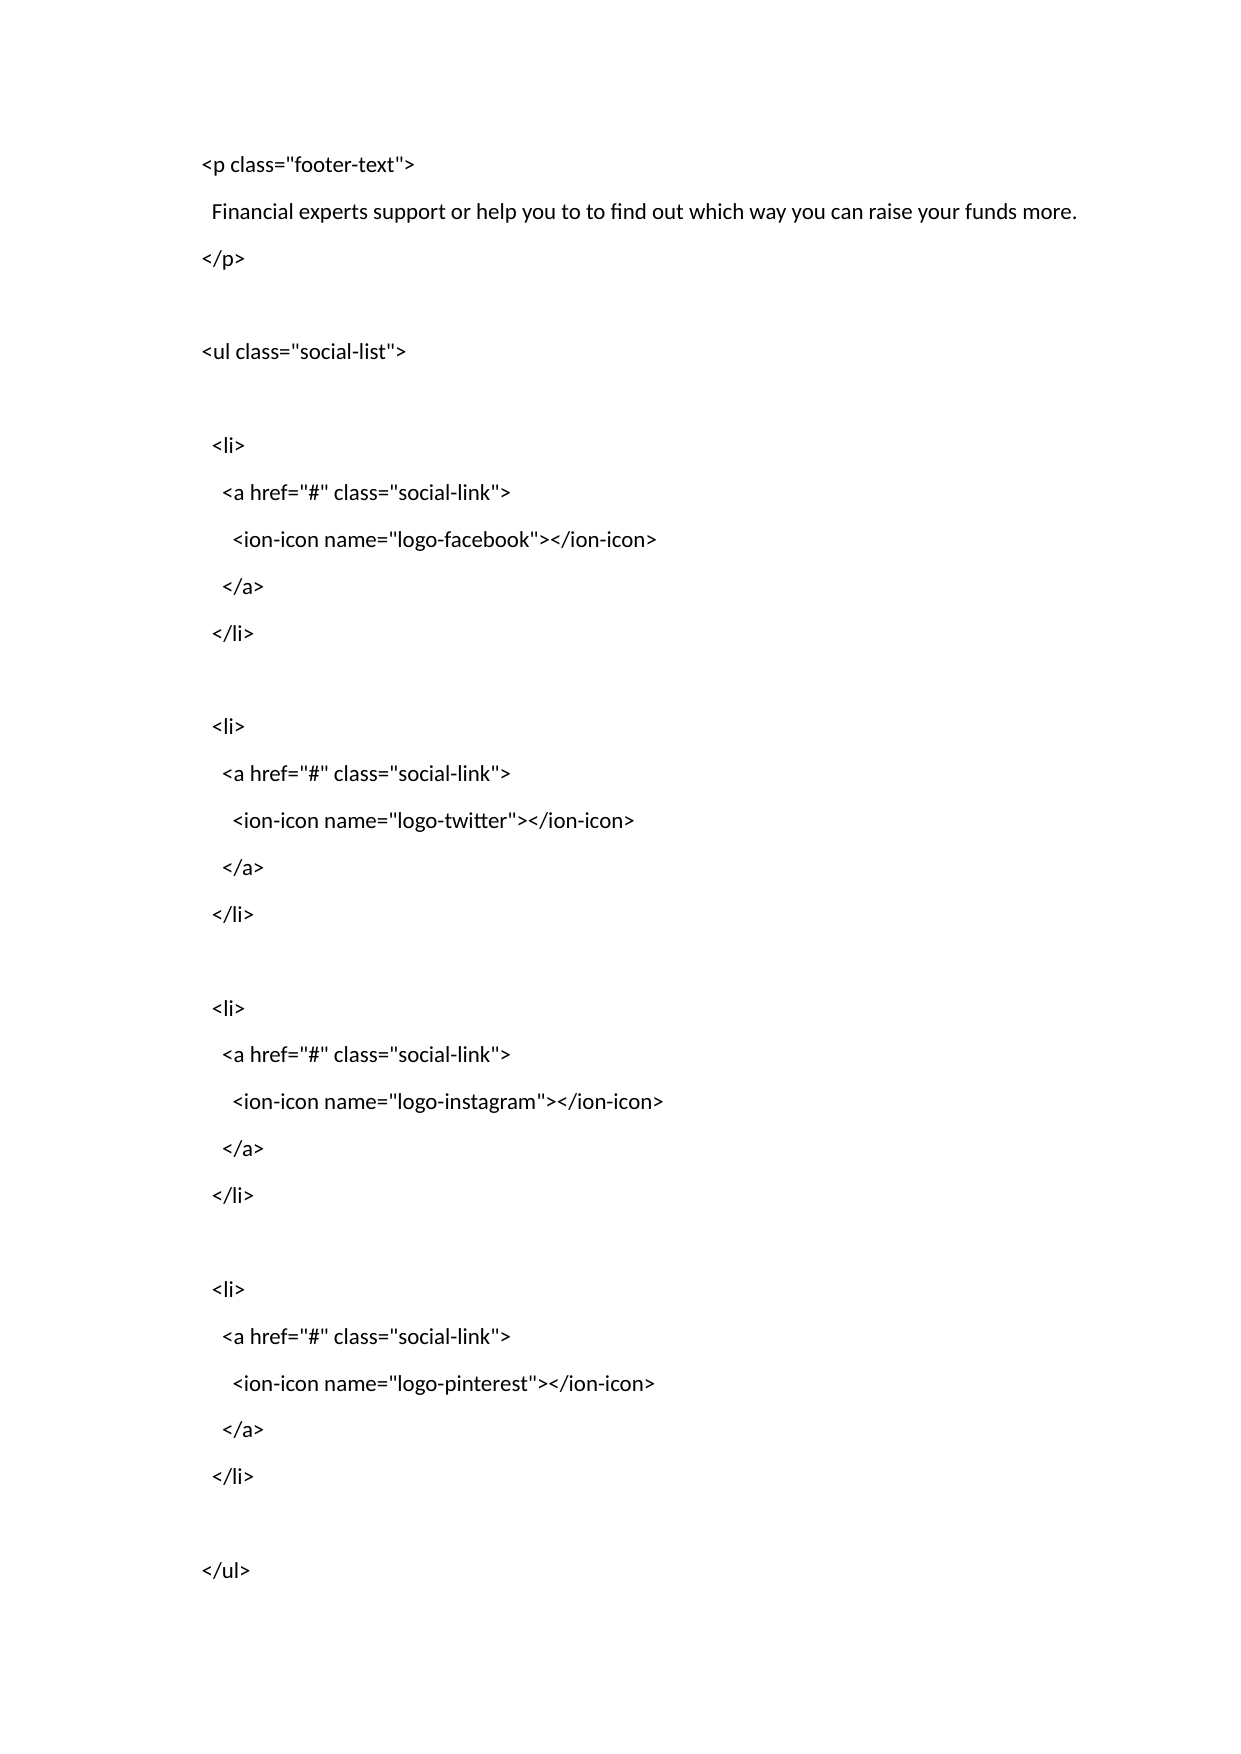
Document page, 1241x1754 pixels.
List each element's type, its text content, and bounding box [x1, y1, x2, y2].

text <ion-icon name="logo-twitter"></ion-icon> [150, 806, 1090, 834]
text </a> [150, 853, 1090, 881]
text <ion-icon name="logo-instagram"></ion-icon> [150, 1087, 1090, 1116]
text Financial experts support or help you to to find out which way you can raise your funds more. [150, 197, 1090, 225]
text <ion-icon name="logo-facebook"></ion-icon> [150, 525, 1090, 553]
text <a href="#" class="social-link"> [150, 1041, 1090, 1069]
text <ul class="social-list"> [150, 337, 1090, 366]
text </ul> [150, 1556, 1090, 1584]
text <a href="#" class="social-link"> [150, 1322, 1090, 1350]
text </a> [150, 572, 1090, 600]
text </a> [150, 1416, 1090, 1444]
text </a> [150, 1134, 1090, 1162]
text <p class="footer-text"> [150, 150, 1090, 178]
text </li> [150, 1181, 1090, 1209]
text <li> [150, 431, 1090, 459]
text </li> [150, 1462, 1090, 1491]
text <a href="#" class="social-link"> [150, 478, 1090, 506]
text <li> [150, 712, 1090, 741]
text </p> [150, 244, 1090, 272]
text <li> [150, 994, 1090, 1022]
text </li> [150, 900, 1090, 928]
text </li> [150, 619, 1090, 647]
text <ion-icon name="logo-pinterest"></ion-icon> [150, 1369, 1090, 1397]
text <li> [150, 1275, 1090, 1303]
text <a href="#" class="social-link"> [150, 759, 1090, 787]
